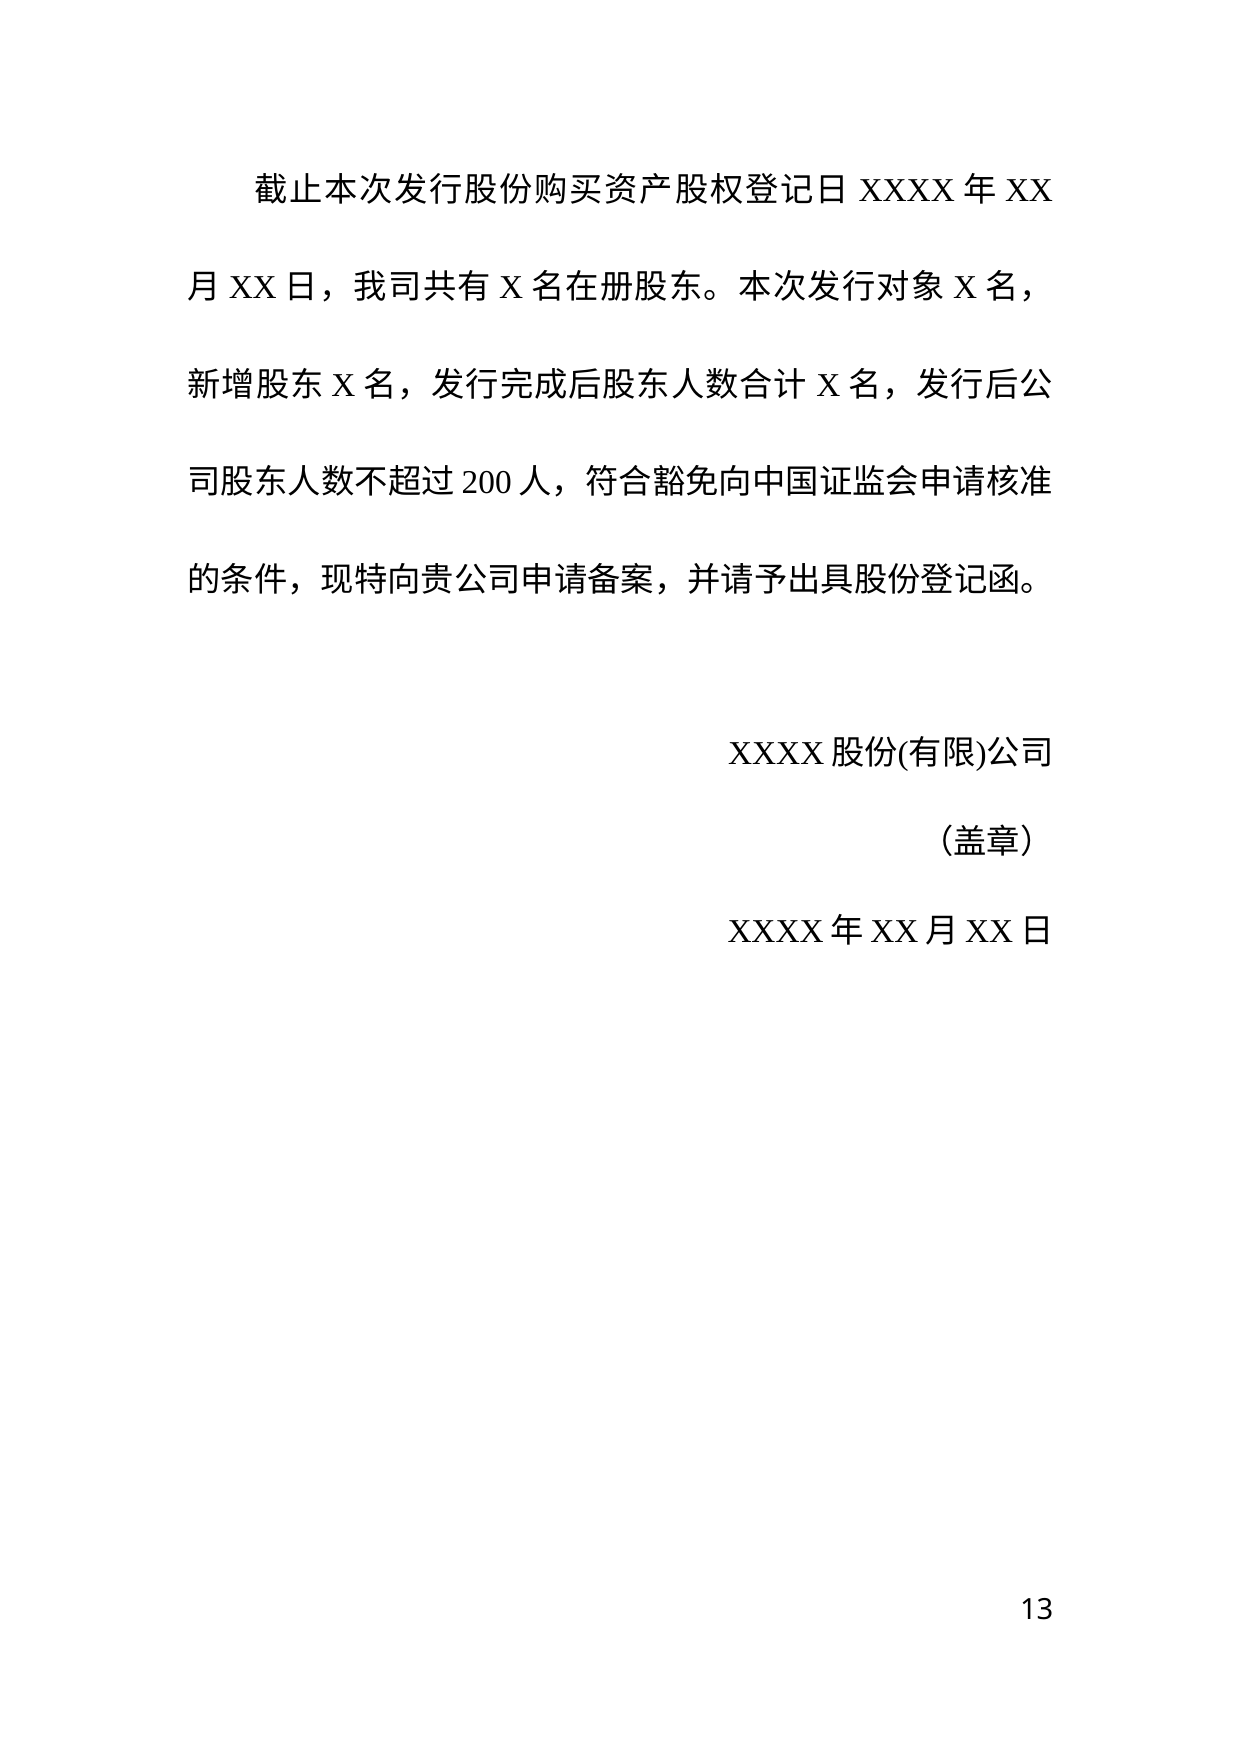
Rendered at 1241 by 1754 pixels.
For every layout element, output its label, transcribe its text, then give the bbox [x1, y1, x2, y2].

text XXXX年XX月XX日 [187, 895, 1053, 960]
text （盖章） [187, 806, 1053, 871]
text XXXX股份(有限)公司 [187, 717, 1053, 782]
text 截止本次发行股份购买资产股权登记日XXXX年XX月XX日，我司共有X名在册股东。本次发行对象X名，新增股东X名，发行完成后股东人数合计X名，发行后公司股东人数不超过200人，符合豁免向中国证监会申请核准的条件，现特向贵公司申请备案，并请予出具股份登记函。 [187, 154, 1053, 609]
